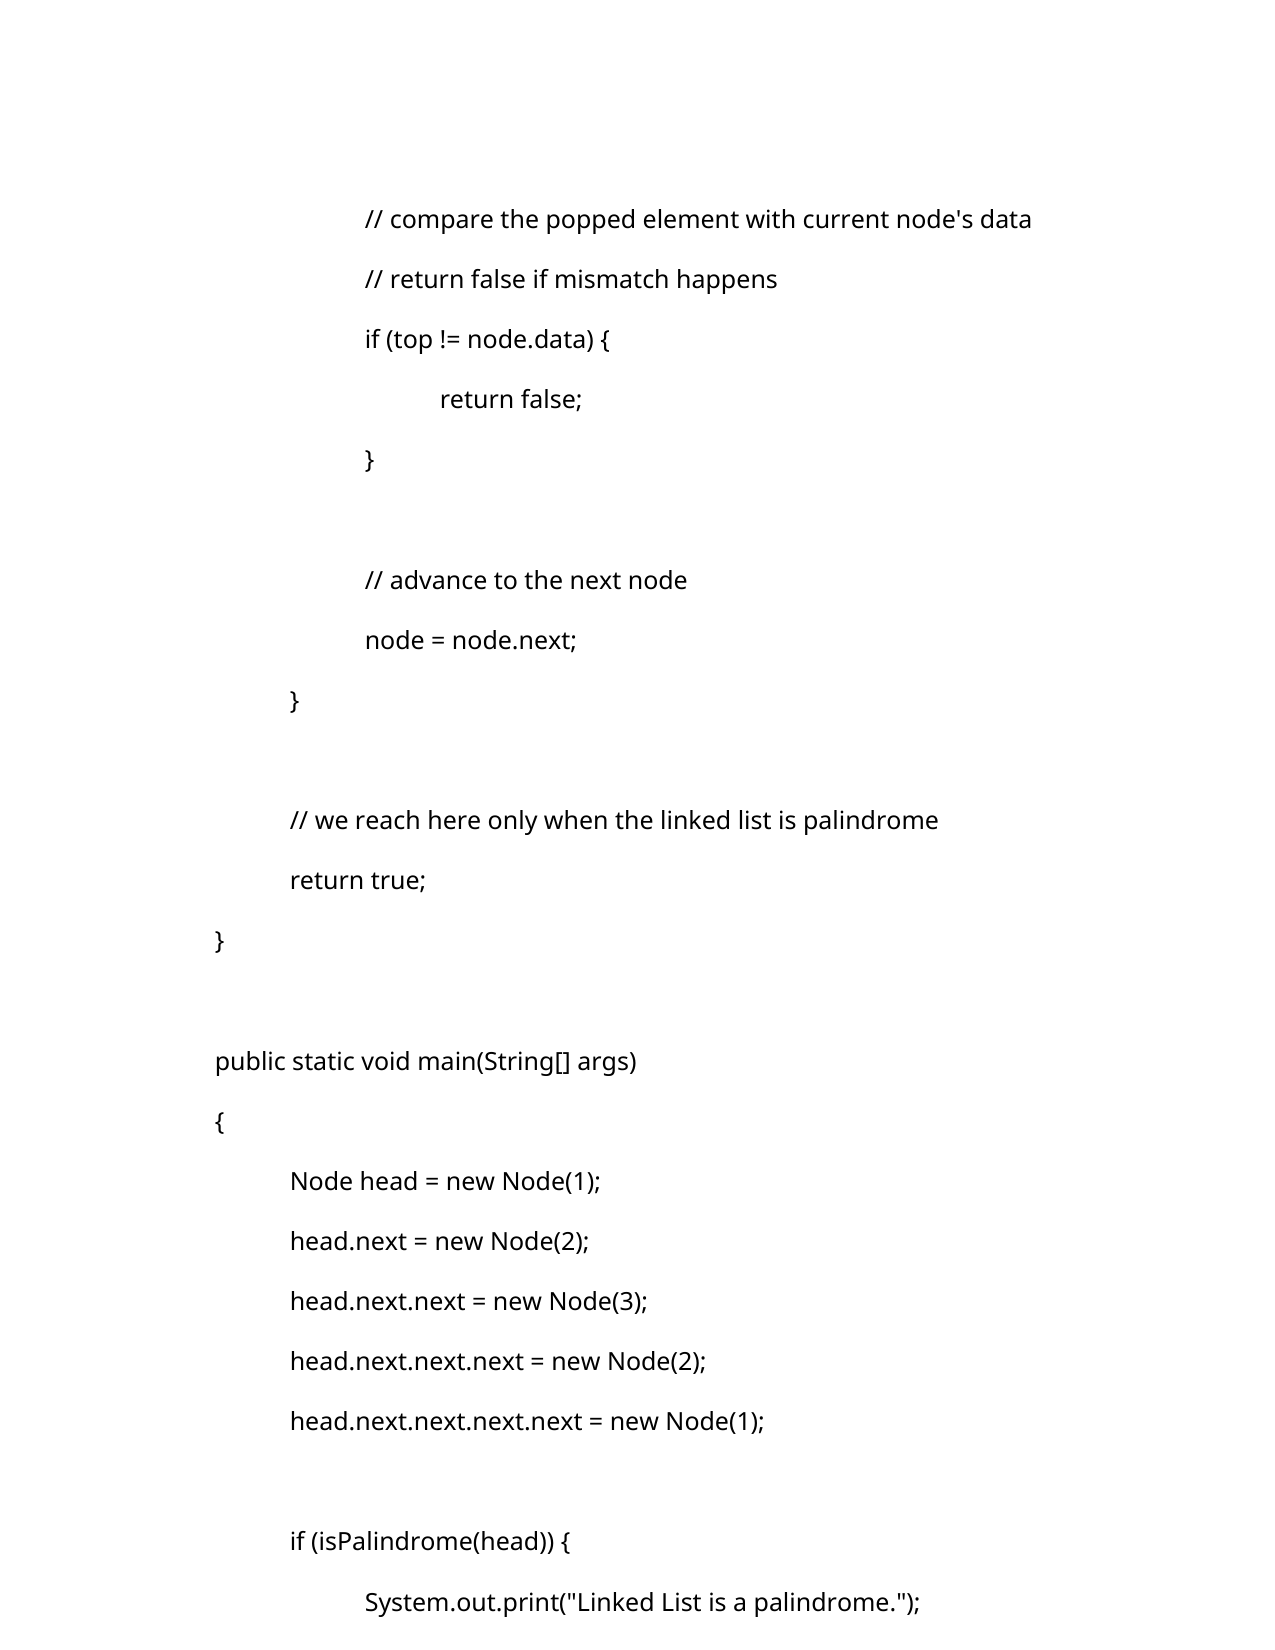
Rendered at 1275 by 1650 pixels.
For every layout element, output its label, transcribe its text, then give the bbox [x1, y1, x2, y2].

text } [150, 923, 1127, 957]
text node = node.next; [150, 622, 1127, 657]
text } [150, 683, 1127, 717]
text System.out.print("Linked List is a palindrome."); [150, 1584, 1127, 1618]
text head.next = new Node(2); [150, 1223, 1127, 1258]
text // return false if mismatch happens [150, 262, 1127, 296]
text return true; [150, 863, 1127, 897]
text if (isPalindrome(head)) { [150, 1524, 1127, 1558]
text // compare the popped element with current node's data [150, 202, 1127, 236]
text // we reach here only when the linked list is palindrome [150, 803, 1127, 837]
text if (top != node.data) { [150, 322, 1127, 356]
text head.next.next = new Node(3); [150, 1284, 1127, 1318]
text public static void main(String[] args) [150, 1043, 1127, 1077]
text } [150, 442, 1127, 476]
text head.next.next.next = new Node(2); [150, 1344, 1127, 1378]
text { [150, 1103, 1127, 1137]
text head.next.next.next.next = new Node(1); [150, 1404, 1127, 1438]
text // advance to the next node [150, 562, 1127, 596]
text Node head = new Node(1); [150, 1163, 1127, 1197]
text return false; [150, 382, 1127, 416]
